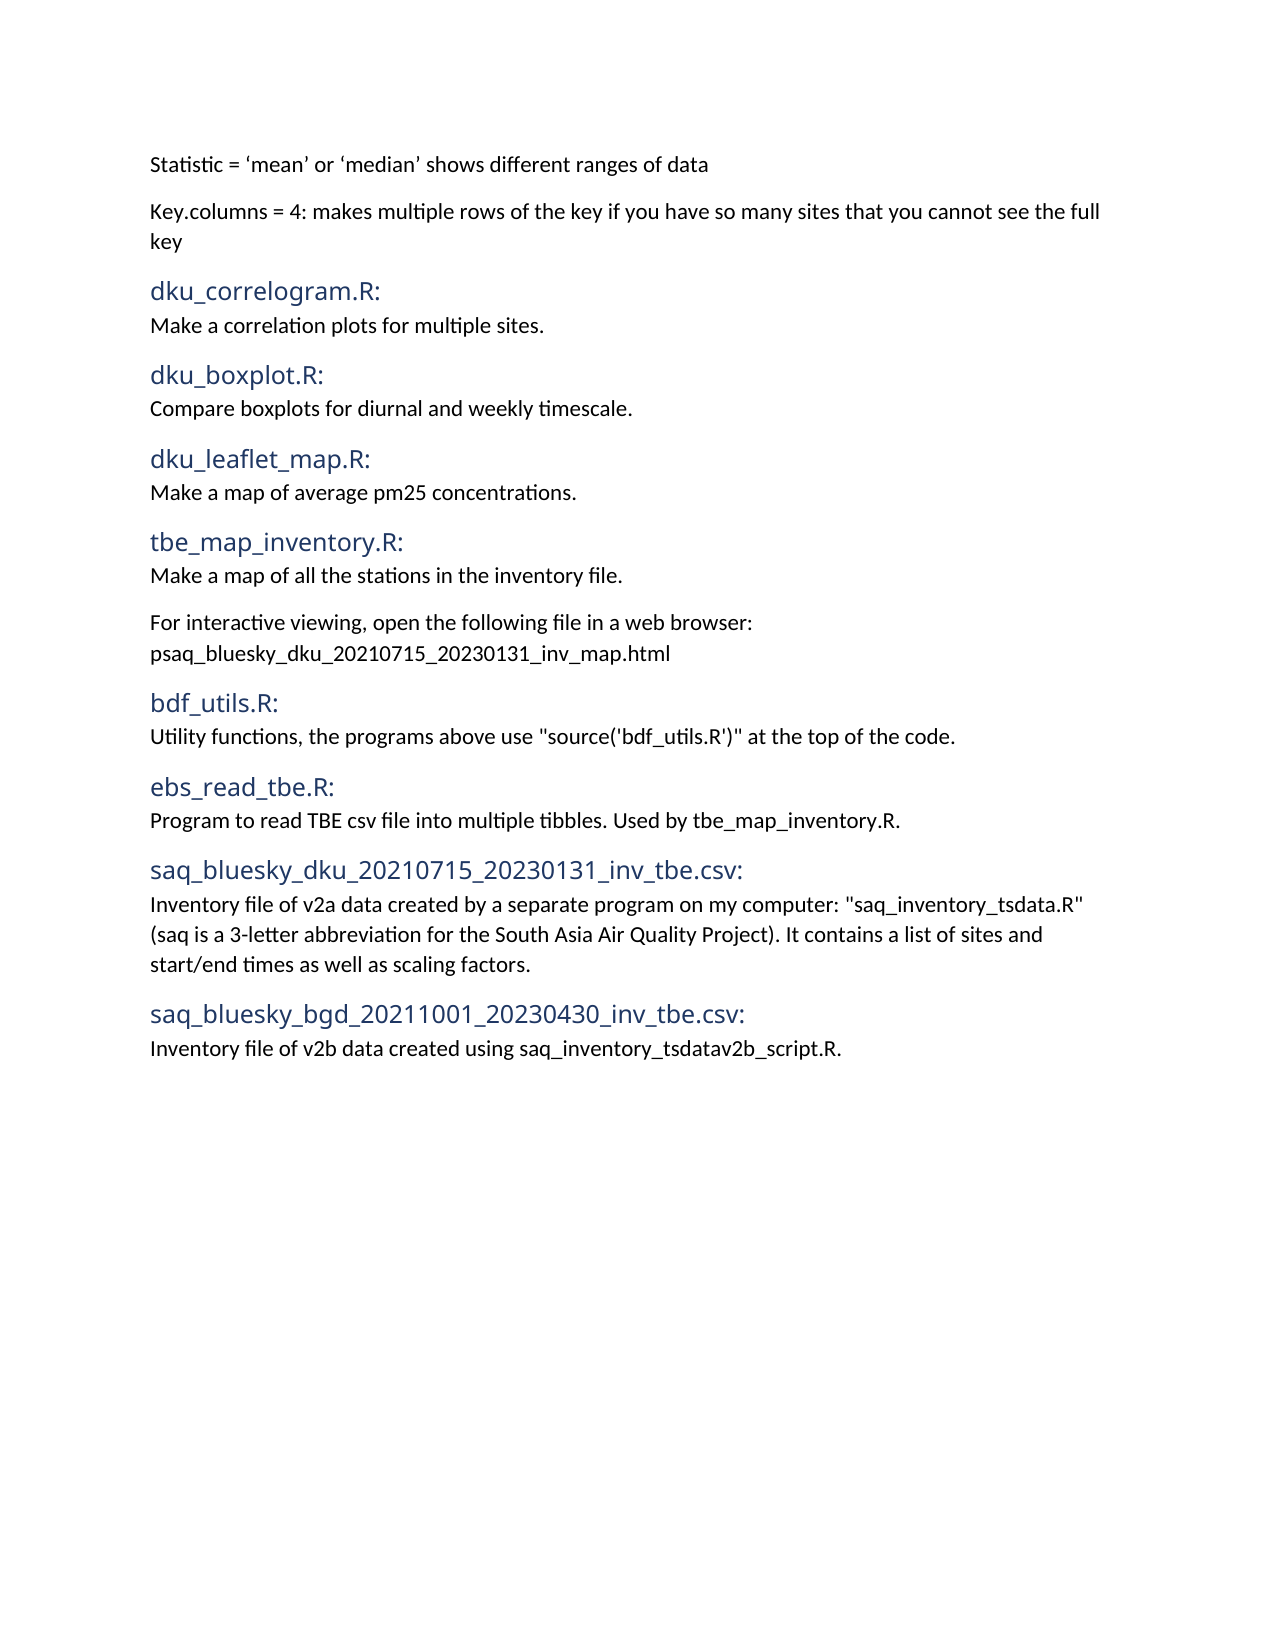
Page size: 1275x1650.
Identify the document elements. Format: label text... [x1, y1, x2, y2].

text Make a map of all the stations in the inventory file. [150, 562, 1125, 590]
text Inventory file of v2a data created by a separate program on my computer: "saq_inventory_tsdata.R" (saq is a 3-letter abbreviation for the South Asia Air Quality Project). It contains a list of sites and start/end times as well as scaling factors. [150, 890, 1125, 978]
text Statistic = ‘mean’ or ‘median’ shows different ranges of data [150, 150, 1125, 178]
text Make a map of average pm25 concentrations. [150, 478, 1125, 506]
text Utility functions, the programs above use "source('bdf_utils.R')" at the top of the code. [150, 722, 1125, 750]
text Compare boxplots for diurnal and weekly timescale. [150, 394, 1125, 422]
subtitle saq_bluesky_bgd_20211001_20230430_inv_tbe.csv: [150, 997, 1125, 1031]
text Program to read TBE csv file into multiple tibbles. Used by tbe_map_inventory.R. [150, 806, 1125, 834]
text For interactive viewing, open the following file in a web browser: psaq_bluesky_dku_20210715_20230131_inv_map.html [150, 608, 1125, 667]
subtitle dku_leaflet_map.R: [150, 441, 1125, 475]
text Inventory file of v2b data created using saq_inventory_tsdatav2b_script.R. [150, 1034, 1125, 1062]
subtitle dku_correlogram.R: [150, 274, 1125, 308]
subtitle ebs_read_tbe.R: [150, 769, 1125, 803]
text Key.columns = 4: makes multiple rows of the key if you have so many sites that you cannot see the full key [150, 197, 1125, 255]
subtitle bdf_utils.R: [150, 686, 1125, 720]
text Make a correlation plots for multiple sites. [150, 311, 1125, 339]
subtitle tbe_map_inventory.R: [150, 525, 1125, 559]
subtitle saq_bluesky_dku_20210715_20230131_inv_tbe.csv: [150, 853, 1125, 887]
subtitle dku_boxplot.R: [150, 358, 1125, 392]
